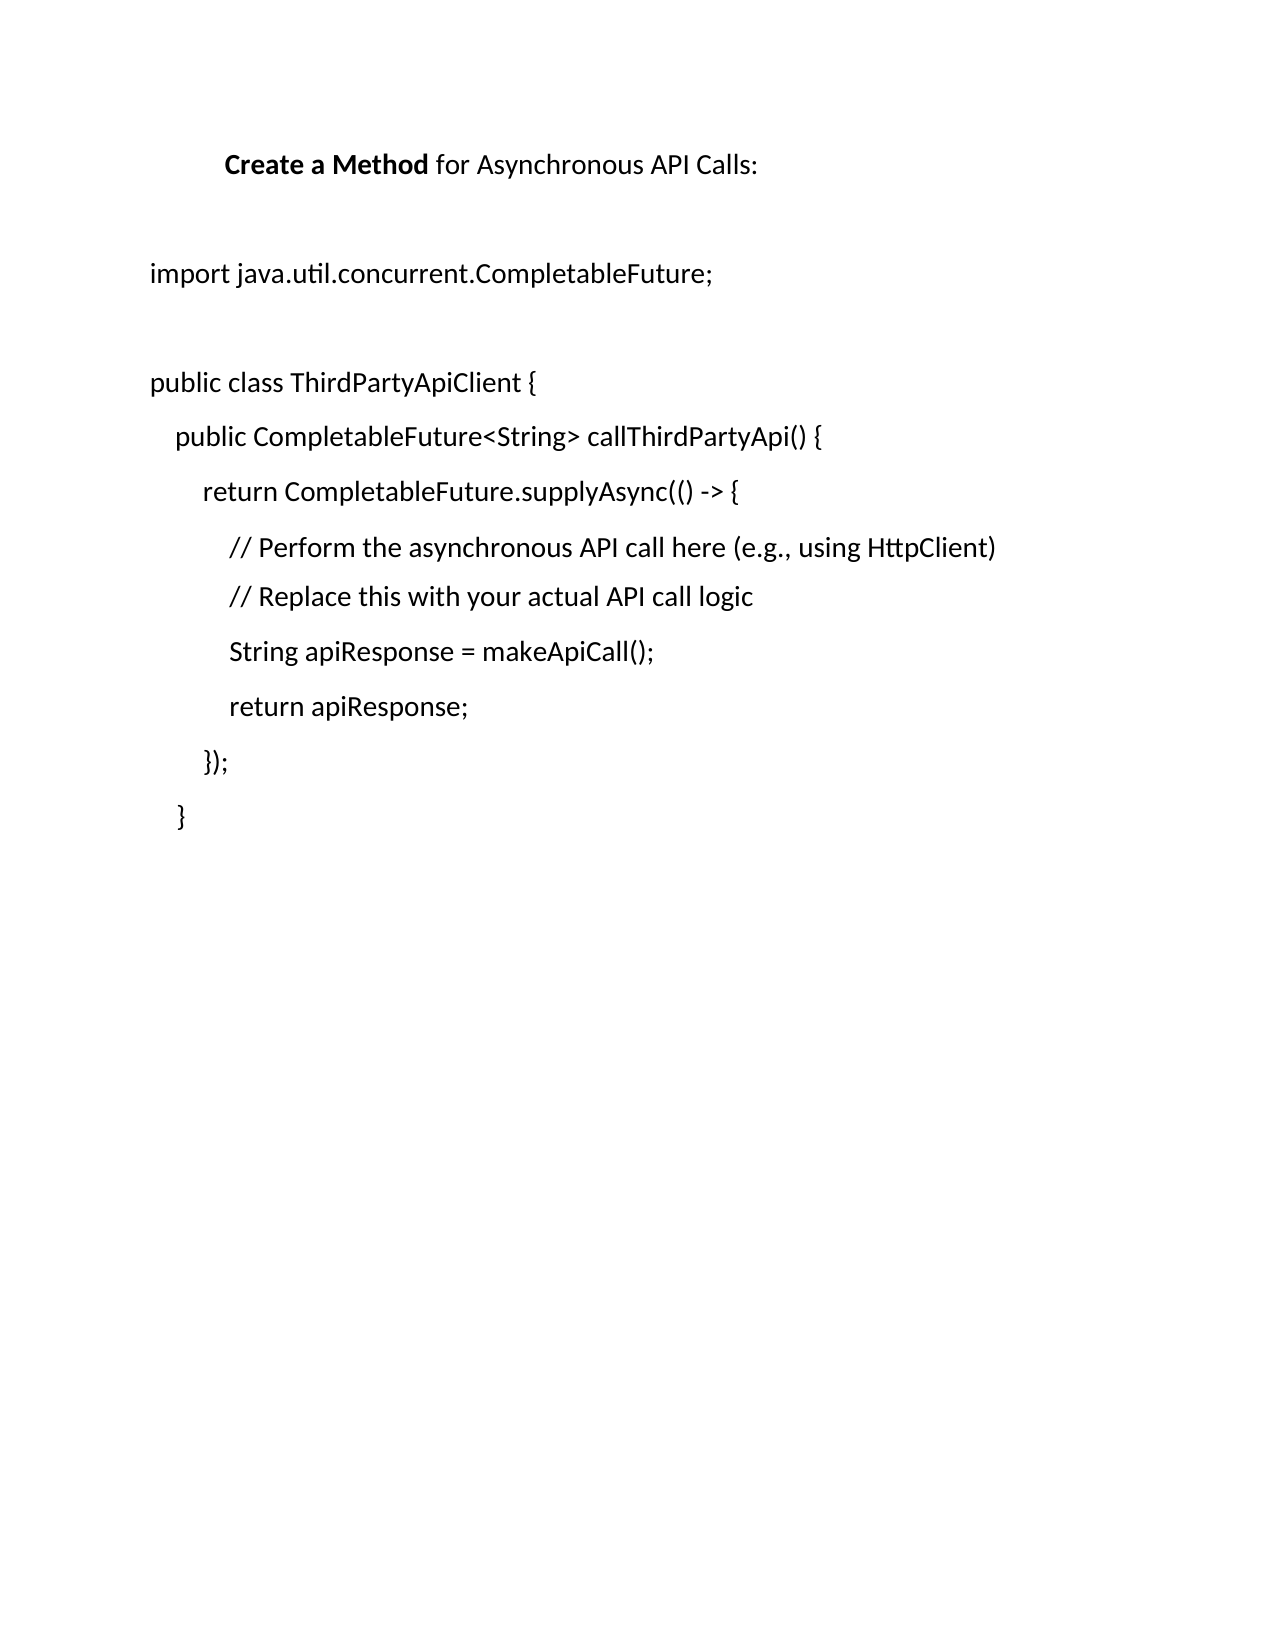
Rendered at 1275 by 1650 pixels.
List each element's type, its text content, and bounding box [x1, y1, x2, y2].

text // Perform the asynchronous API call here (e.g., using HttpClient) [229, 529, 1123, 564]
text }); [137, 743, 228, 779]
text public CompletableFuture<String> callThirdPartyApi() { [171, 418, 827, 454]
text return CompletableFuture.supplyAsync(() -> { [203, 473, 1123, 509]
text } [172, 798, 189, 834]
text String apiResponse = makeApiCall(); [229, 633, 1123, 669]
text public class ThirdPartyApiClient { [149, 364, 1123, 399]
text return apiResponse; [229, 688, 1123, 724]
text // Replace this with your actual API call logic [229, 578, 1123, 614]
text Create a Method for Asynchronous API Calls: [224, 146, 1123, 181]
text import java.util.concurrent.CompletableFuture; [149, 255, 1123, 290]
